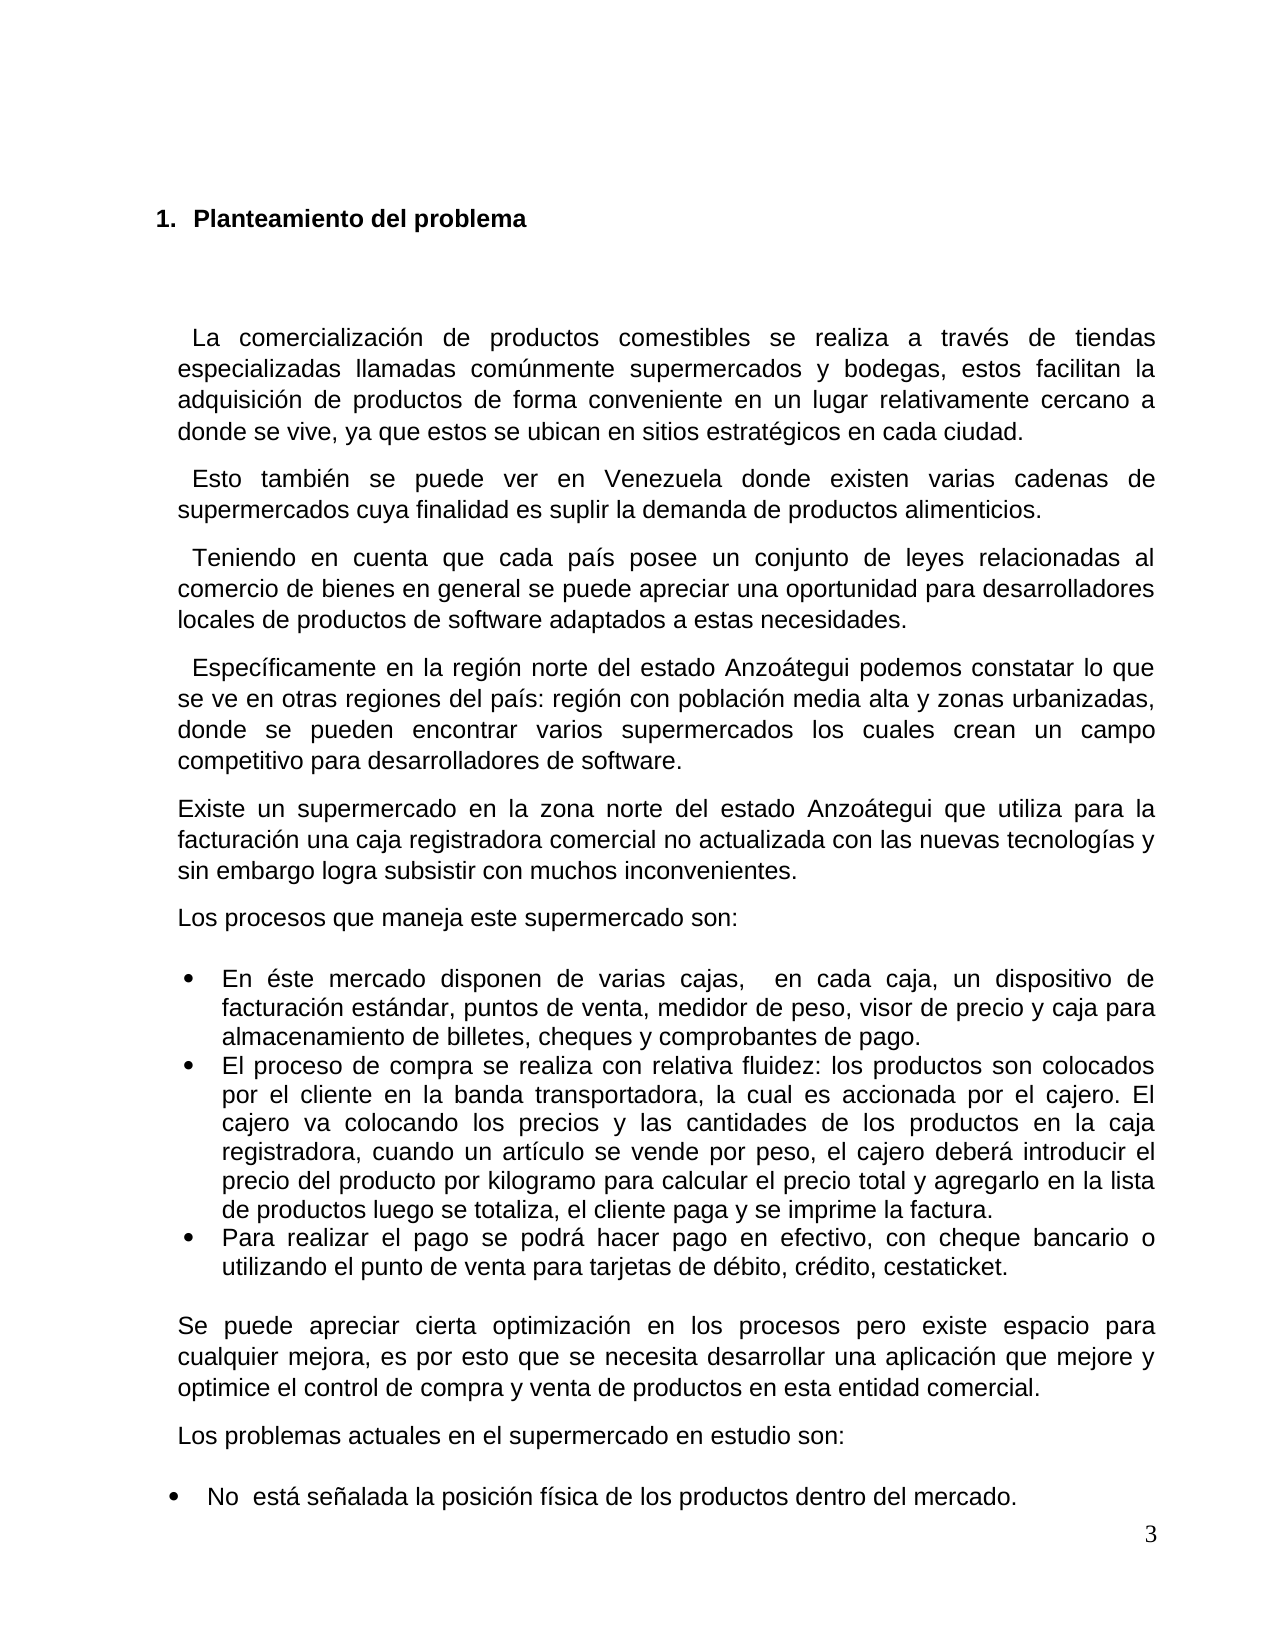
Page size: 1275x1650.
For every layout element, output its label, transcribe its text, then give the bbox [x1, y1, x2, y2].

text Específicamente en la región norte del estado Anzoátegui podemos constatar lo que se ve en otras regiones del país: región con población media alta y zonas urbanizadas, donde se pueden encontrar varios supermercados los cuales crean un campo competitivo para desarrolladores de software. [177, 653, 1157, 774]
list El proceso de compra se realiza con relativa fluidez: los productos son colocados por el cliente en la banda transportadora, la cual es accionada por el cajero. El cajero va colocando los precios y las cantidades de los productos en la caja registradora, cuando un artículo se vende por peso, el cajero deberá introducir el precio del producto por kilogramo para calcular el precio total y agregarlo en la lista de productos luego se totaliza, el cliente paga y se imprime la factura. [184, 1051, 1157, 1223]
text La comercialización de productos comestibles se realiza a través de tiendas especializadas llamadas comúnmente supermercados y bodegas, estos facilitan la adquisición de productos de forma conveniente en un lugar relativamente cercano a donde se vive, ya que estos se ubican en sitios estratégicos en cada ciudad. [177, 323, 1157, 445]
text Los problemas actuales en el supermercado en estudio son: [177, 1421, 1157, 1449]
text Teniendo en cuenta que cada país posee un conjunto de leyes relacionadas al comercio de bienes en general se puede apreciar una oportunidad para desarrolladores locales de productos de software adaptados a estas necesidades. [177, 543, 1157, 634]
list No está señalada la posición física de los productos dentro del mercado. [169, 1482, 1157, 1511]
list En éste mercado disponen de varias cajas, en cada caja, un dispositivo de facturación estándar, puntos de venta, medidor de peso, visor de precio y caja para almacenamiento de billetes, cheques y comprobantes de pago. [184, 964, 1157, 1051]
text Esto también se puede ver en Venezuela donde existen varias cadenas de supermercados cuya finalidad es suplir la demanda de productos alimenticios. [177, 464, 1157, 524]
list Para realizar el pago se podrá hacer pago en efectivo, con cheque bancario o utilizando el punto de venta para tarjetas de débito, crédito, cestaticket. [184, 1223, 1157, 1281]
text Existe un supermercado en la zona norte del estado Anzoátegui que utiliza para la facturación una caja registradora comercial no actualizada con las nuevas tecnologías y sin embargo logra subsistir con muchos inconvenientes. [177, 793, 1157, 884]
subtitle Planteamiento del problema [156, 203, 1157, 232]
text Los procesos que maneja este supermercado son: [177, 903, 1157, 932]
text Se puede apreciar cierta optimización en los procesos pero existe espacio para cualquier mejora, es por esto que se necesita desarrollar una aplicación que mejore y optimice el control de compra y venta de productos en esta entidad comercial. [177, 1311, 1157, 1402]
